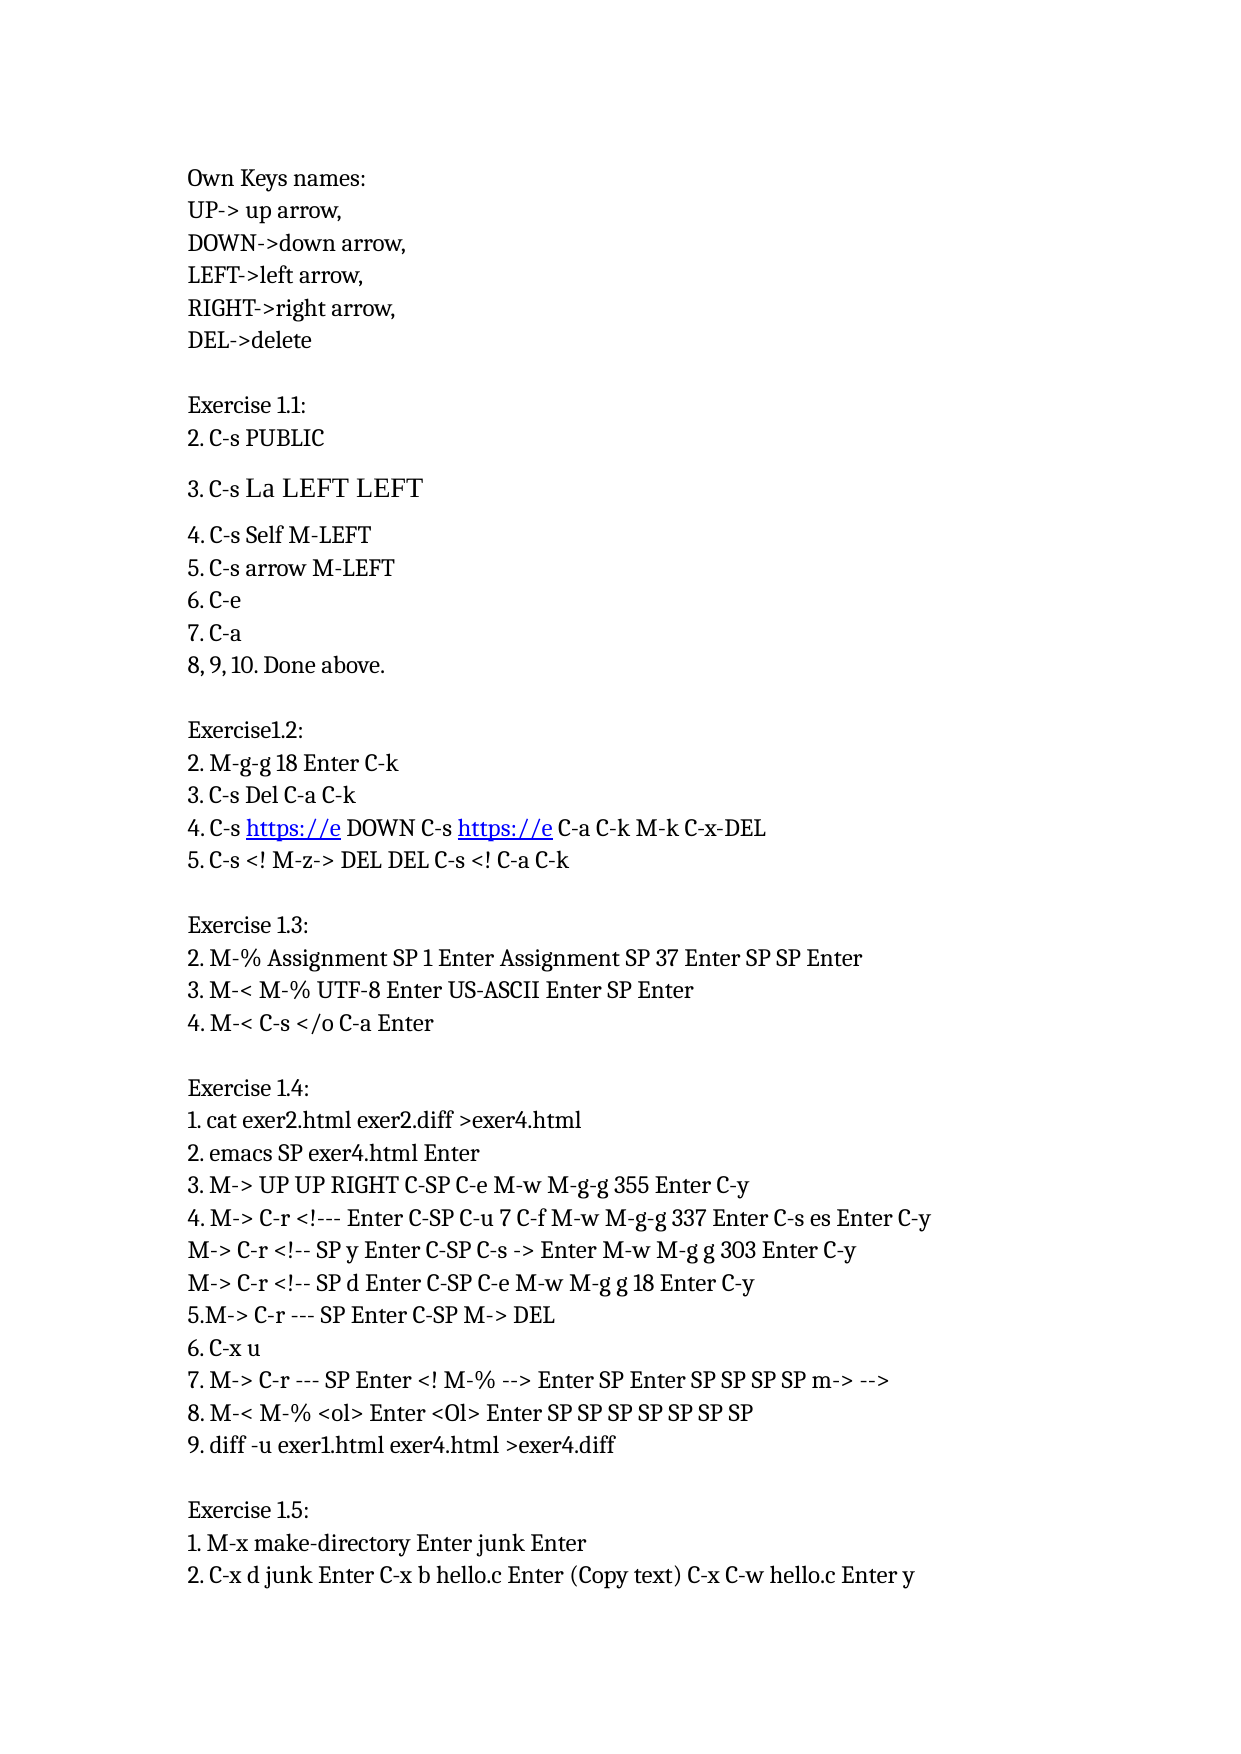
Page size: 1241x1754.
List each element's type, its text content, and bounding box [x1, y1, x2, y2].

text 4. C-s https://e DOWN C-s https://e C-a C-k M-k C-x-DEL [187, 812, 1053, 844]
text 6. C-x u [187, 1332, 1053, 1364]
text 7. M-> C-r --- SP Enter <! M-% --> Enter SP Enter SP SP SP SP m-> --> [187, 1364, 1053, 1397]
text 3. M-< M-% UTF-8 Enter US-ASCII Enter SP Enter [187, 974, 1053, 1007]
text Exercise 1.1: [187, 389, 1053, 422]
text DEL->delete [187, 324, 1053, 357]
text 2. C-s PUBLIC [187, 422, 1053, 454]
text Own Keys names: [187, 162, 1053, 194]
text 5. C-s <! M-z-> DEL DEL C-s <! C-a C-k [187, 844, 1053, 877]
text Exercise 1.5: [187, 1494, 1053, 1527]
text LEFT->left arrow, [187, 259, 1053, 292]
text M-> C-r <!-- SP y Enter C-SP C-s -> Enter M-w M-g g 303 Enter C-y [187, 1234, 1053, 1267]
text 1. M-x make-directory Enter junk Enter [187, 1527, 1053, 1559]
text M-> C-r <!-- SP d Enter C-SP C-e M-w M-g g 18 Enter C-y [187, 1267, 1053, 1299]
text 1. cat exer2.html exer2.diff >exer4.html [187, 1104, 1053, 1137]
text Exercise 1.3: [187, 909, 1053, 942]
text 2. C-x d junk Enter C-x b hello.c Enter (Copy text) C-x C-w hello.c Enter y [187, 1559, 1053, 1592]
text 4. M-> C-r <!--- Enter C-SP C-u 7 C-f M-w M-g-g 337 Enter C-s es Enter C-y [187, 1202, 1053, 1234]
text 2. M-g-g 18 Enter C-k [187, 747, 1053, 779]
text 5.M-> C-r --- SP Enter C-SP M-> DEL [187, 1299, 1053, 1332]
text 8, 9, 10. Done above. [187, 649, 1053, 682]
text 2. M-% Assignment SP 1 Enter Assignment SP 37 Enter SP SP Enter [187, 942, 1053, 974]
text 8. M-< M-% <ol> Enter <Ol> Enter SP SP SP SP SP SP SP [187, 1397, 1053, 1429]
text 4. C-s Self M-LEFT [187, 519, 1053, 552]
text 3. C-s La LEFT LEFT [187, 454, 1053, 519]
text 4. M-< C-s </o C-a Enter [187, 1007, 1053, 1039]
text 3. C-s Del C-a C-k [187, 779, 1053, 812]
text DOWN->down arrow, [187, 227, 1053, 259]
text Exercise1.2: [187, 714, 1053, 747]
text 9. diff -u exer1.html exer4.html >exer4.diff [187, 1429, 1053, 1462]
text 3. M-> UP UP RIGHT C-SP C-e M-w M-g-g 355 Enter C-y [187, 1169, 1053, 1202]
text 5. C-s arrow M-LEFT [187, 552, 1053, 584]
text 2. emacs SP exer4.html Enter [187, 1137, 1053, 1169]
text 6. C-e [187, 584, 1053, 617]
text RIGHT->right arrow, [187, 292, 1053, 324]
text Exercise 1.4: [187, 1072, 1053, 1104]
text 7. C-a [187, 617, 1053, 649]
text UP-> up arrow, [187, 194, 1053, 227]
